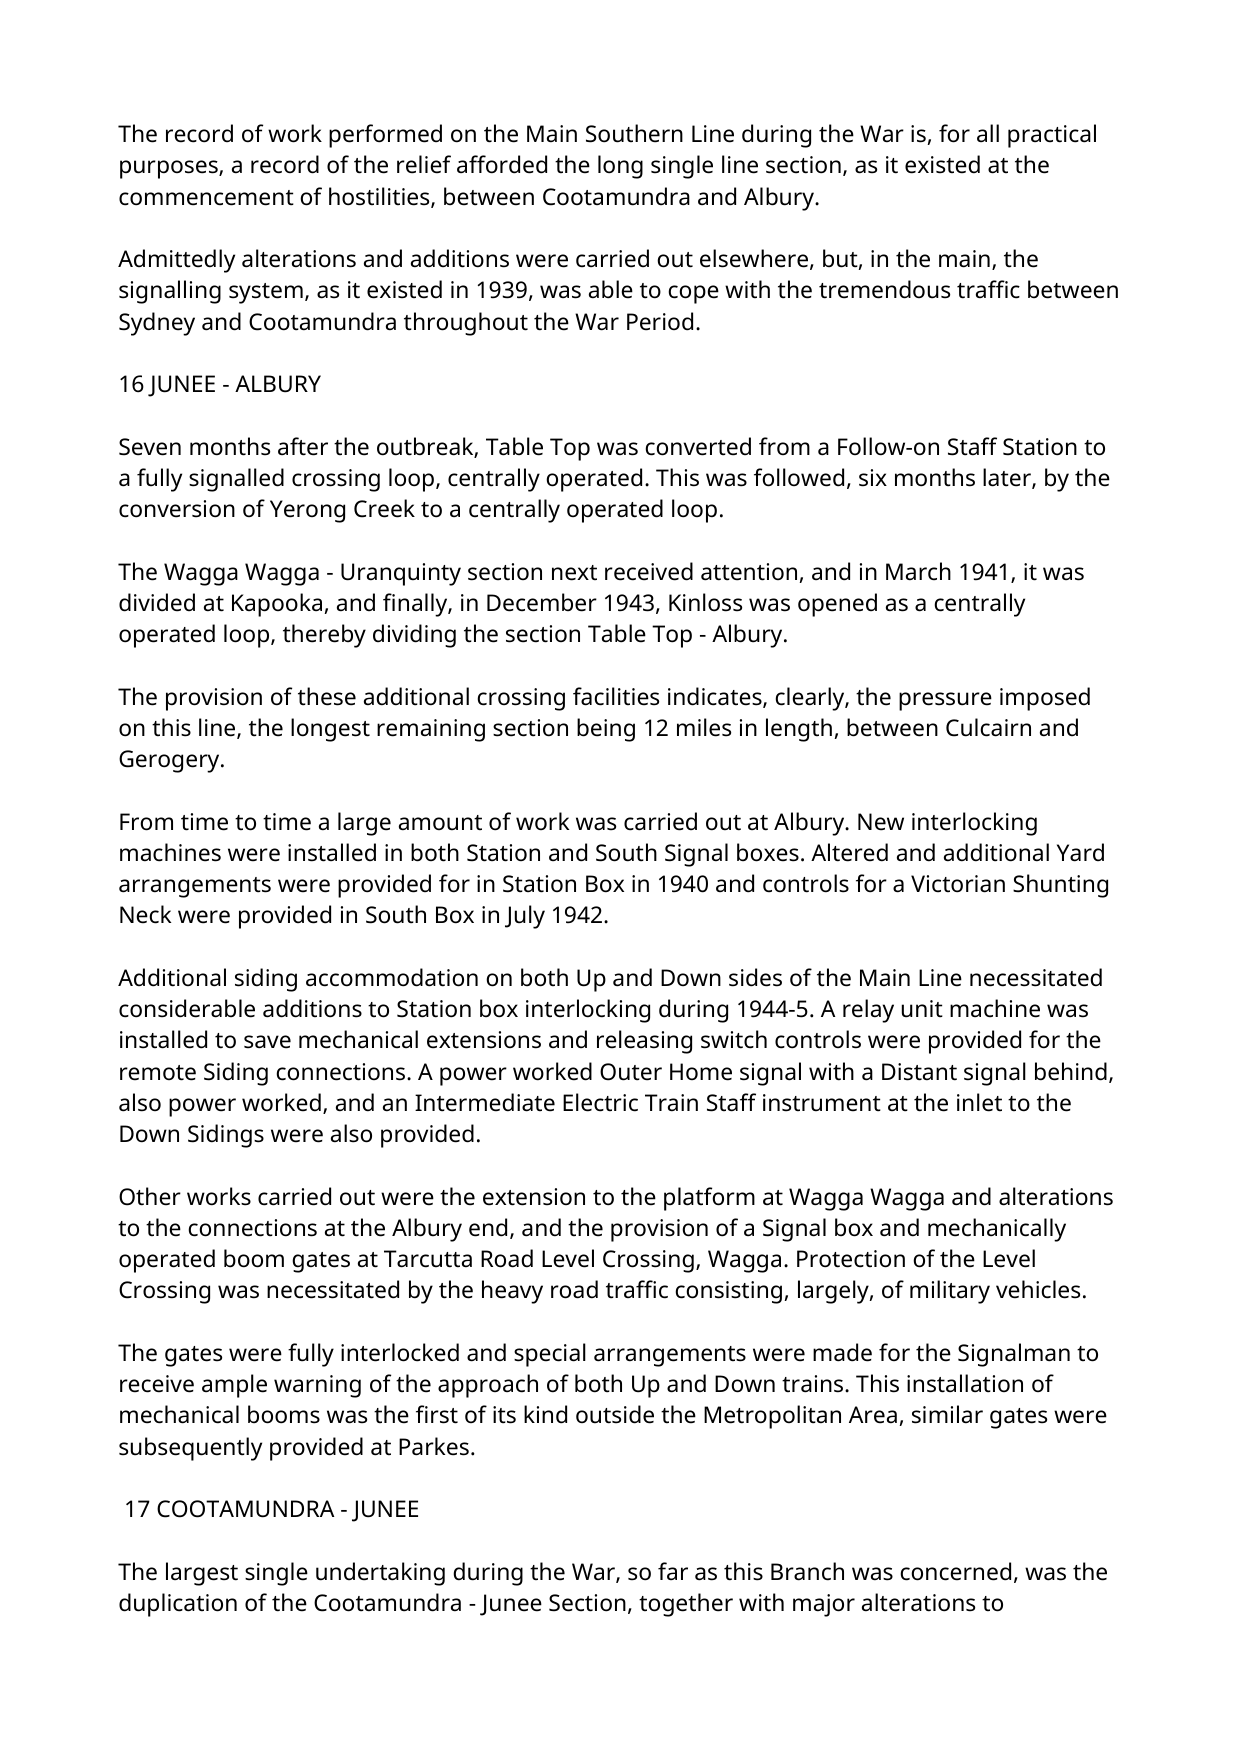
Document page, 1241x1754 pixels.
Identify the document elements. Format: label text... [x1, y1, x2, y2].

text Seven months after the outbreak, Table Top was converted from a Follow-on Staff Station to a fully signalled crossing loop, centrally operated. This was followed, six months later, by the conversion of Yerong Creek to a centrally operated loop. [118, 431, 1122, 524]
text The Wagga Wagga - Uranquinty section next received attention, and in March 1941, it was divided at Kapooka, and finally, in December 1943, Kinloss was opened as a centrally operated loop, thereby dividing the section Table Top - Albury. [118, 556, 1122, 649]
text From time to time a large amount of work was carried out at Albury. New interlocking machines were installed in both Station and South Signal boxes. Altered and additional Yard arrangements were provided for in Station Box in 1940 and controls for a Victorian Shunting Neck were provided in South Box in July 1942. [118, 806, 1122, 931]
text The provision of these additional crossing facilities indicates, clearly, the pressure imposed on this line, the longest remaining section being 12 miles in length, between Culcairn and Gerogery. [118, 681, 1122, 774]
text Admittedly alterations and additions were carried out elsewhere, but, in the main, the signalling system, as it existed in 1939, was able to cope with the tremendous traffic between Sydney and Cootamundra throughout the War Period. [118, 243, 1122, 337]
text Additional siding accommodation on both Up and Down sides of the Main Line necessitated considerable additions to Station box interlocking during 1944-5. A relay unit machine was installed to save mechanical extensions and releasing switch controls were provided for the remote Siding connections. A power worked Outer Home signal with a Distant signal behind, also power worked, and an Intermediate Electric Train Staff instrument at the inlet to the Down Sidings were also provided. [118, 962, 1122, 1149]
text 17 COOTAMUNDRA - JUNEE [118, 1493, 1122, 1524]
text The gates were fully interlocked and special arrangements were made for the Signalman to receive ample warning of the approach of both Up and Down trains. This installation of mechanical booms was the first of its kind outside the Metropolitan Area, similar gates were subsequently provided at Parkes. [118, 1337, 1122, 1462]
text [118, 1556, 1122, 1618]
text 16 JUNEE - ALBURY [118, 368, 1122, 399]
text The record of work performed on the Main Southern Line during the War is, for all practical purposes, a record of the relief afforded the long single line section, as it existed at the commencement of hostilities, between Cootamundra and Albury. [118, 118, 1122, 212]
text Other works carried out were the extension to the platform at Wagga Wagga and alterations to the connections at the Albury end, and the provision of a Signal box and mechanically operated boom gates at Tarcutta Road Level Crossing, Wagga. Protection of the Level Crossing was necessitated by the heavy road traffic consisting, largely, of military vehicles. [118, 1181, 1122, 1306]
